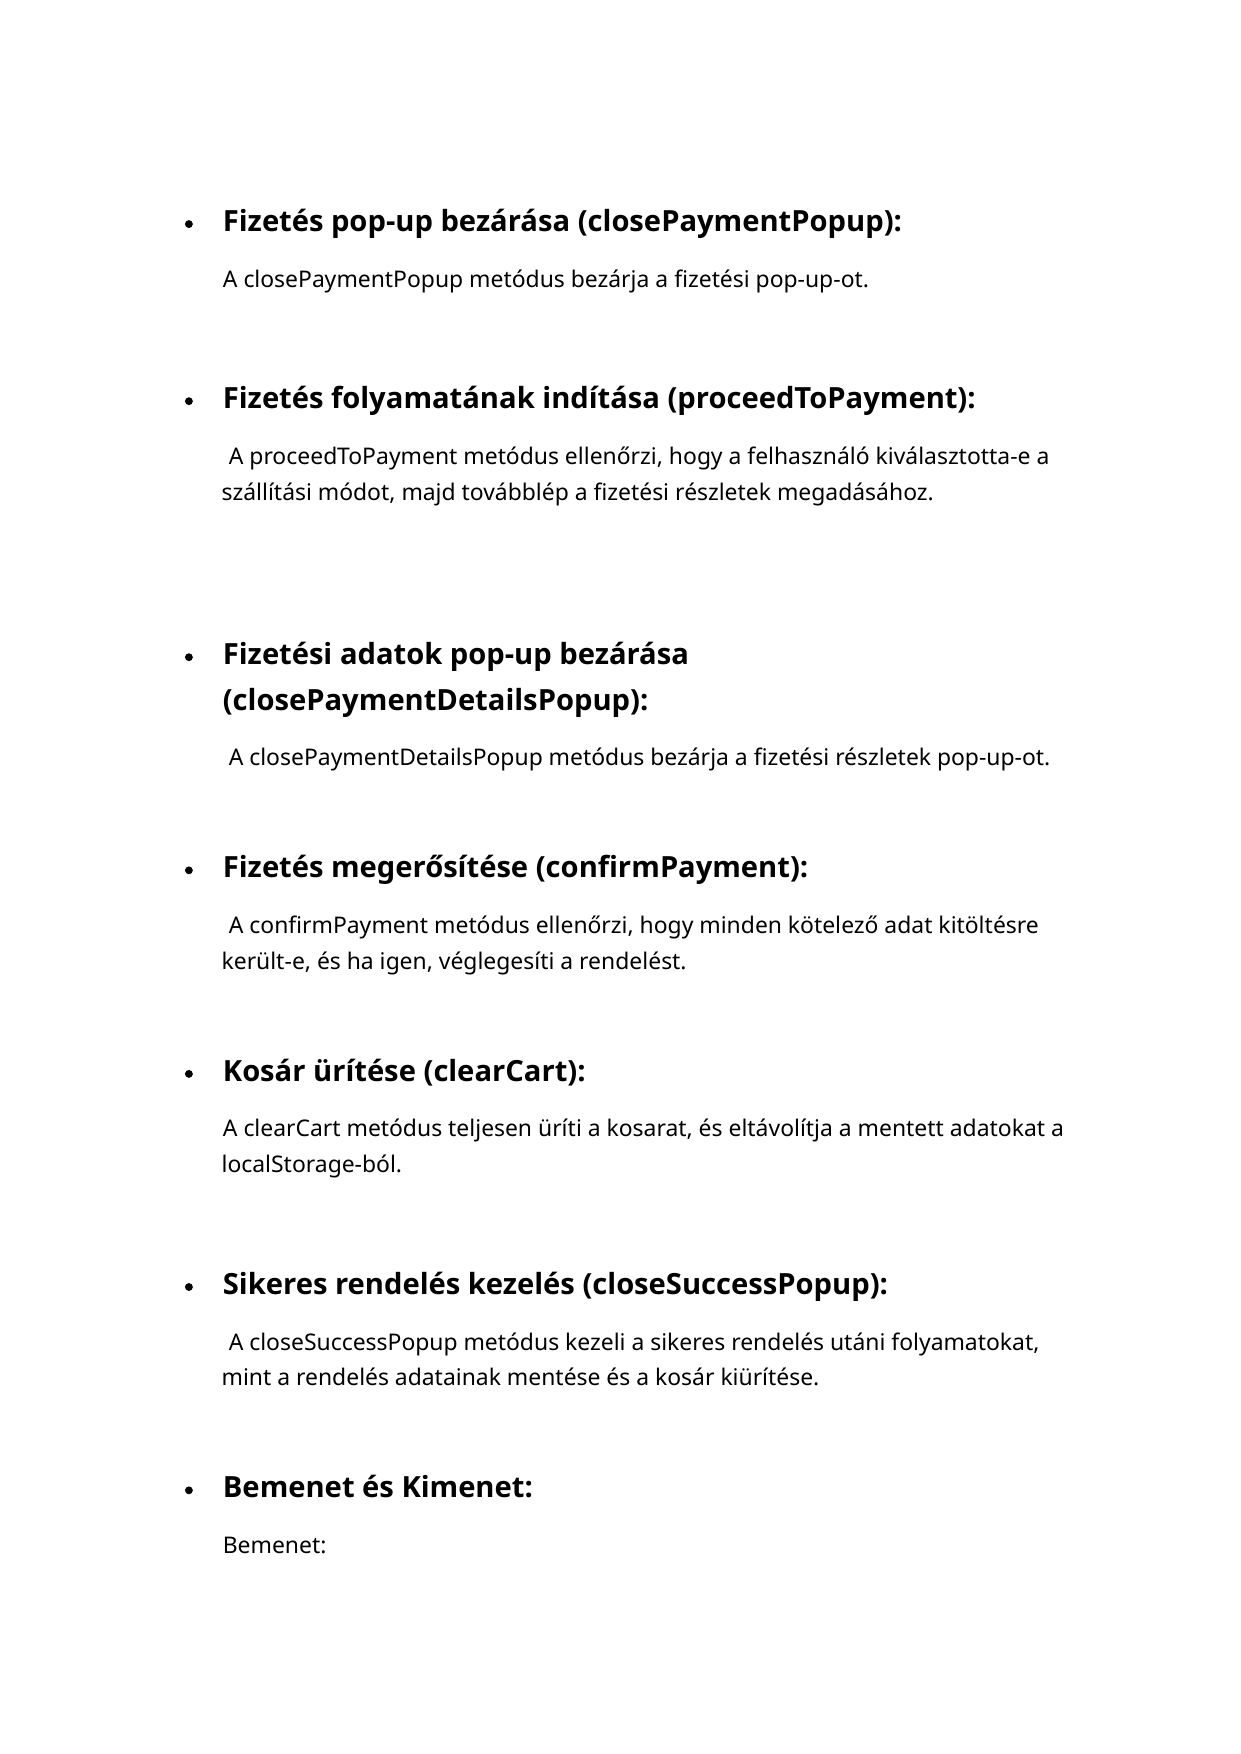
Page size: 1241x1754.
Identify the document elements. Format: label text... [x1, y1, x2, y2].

text Bemenet: [221, 1529, 1093, 1560]
text A closePaymentDetailsPopup metódus bezárja a fizetési részletek pop-up-ot. [221, 741, 1093, 773]
list Sikeres rendelés kezelés (closeSuccessPopup): [185, 1263, 1093, 1303]
list Fizetés pop-up bezárása (closePaymentPopup): [185, 200, 1093, 240]
list Fizetés folyamatának indítása (proceedToPayment): [185, 377, 1093, 417]
text A clearCart metódus teljesen üríti a kosarat, és eltávolítja a mentett adatokat a localStorage-ból. [221, 1112, 1093, 1179]
text A proceedToPayment metódus ellenőrzi, hogy a felhasználó kiválasztotta-e a szállítási módot, majd továbblép a fizetési részletek megadásához. [221, 440, 1093, 507]
text A closeSuccessPopup metódus kezeli a sikeres rendelés utáni folyamatokat, mint a rendelés adatainak mentése és a kosár kiürítése. [221, 1325, 1093, 1393]
list Kosár ürítése (clearCart): [185, 1050, 1093, 1090]
text A confirmPayment metódus ellenőrzi, hogy minden kötelező adat kitöltésre került-e, és ha igen, véglegesíti a rendelést. [221, 909, 1093, 976]
text A closePaymentPopup metódus bezárja a fizetési pop-up-ot. [221, 262, 1093, 294]
list Bemenet és Kimenet: [185, 1467, 1093, 1506]
list Fizetés megerősítése (confirmPayment): [185, 847, 1093, 886]
list Fizetési adatok pop-up bezárása (closePaymentDetailsPopup): [185, 633, 1093, 719]
